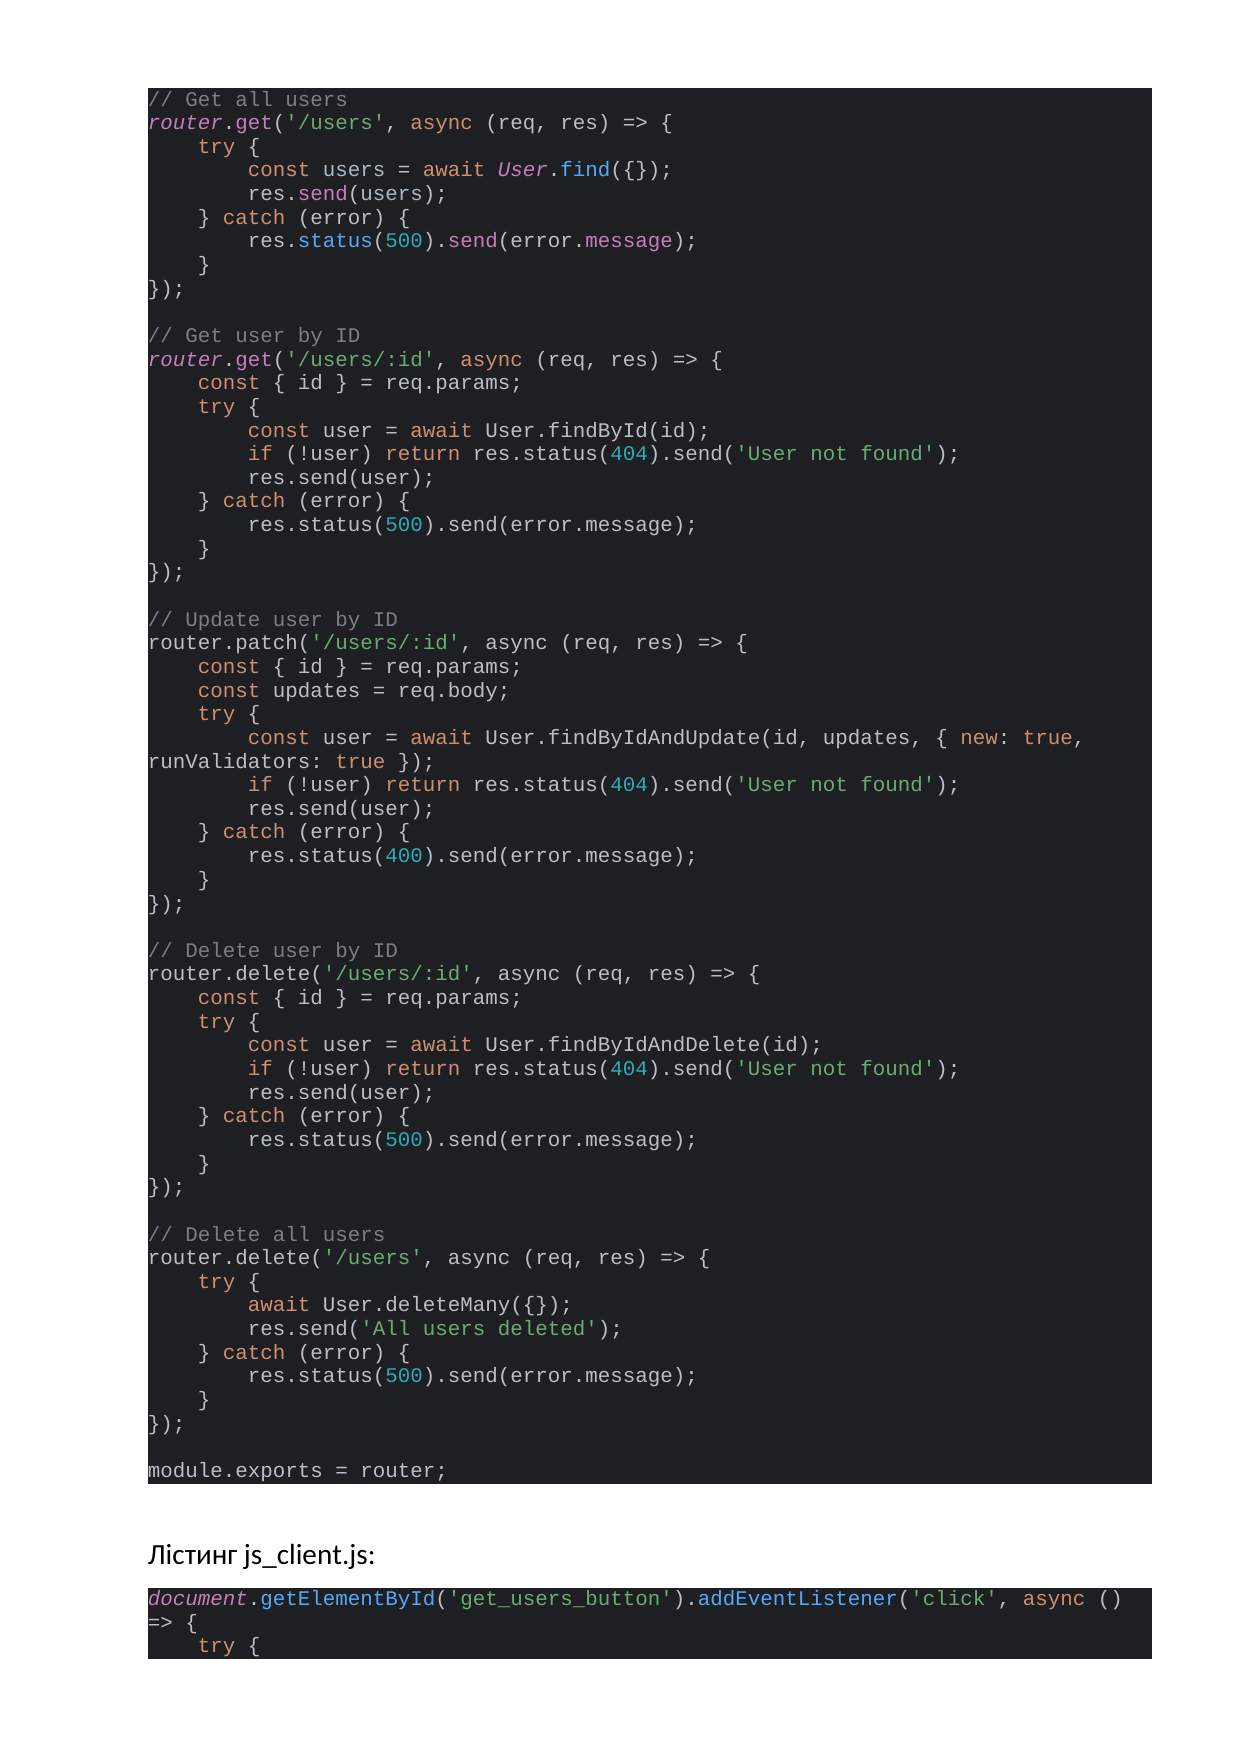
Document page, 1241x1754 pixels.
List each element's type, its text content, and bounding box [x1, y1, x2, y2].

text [148, 88, 1152, 1484]
text Лістинг js_client.js: [148, 1536, 1152, 1572]
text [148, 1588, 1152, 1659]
